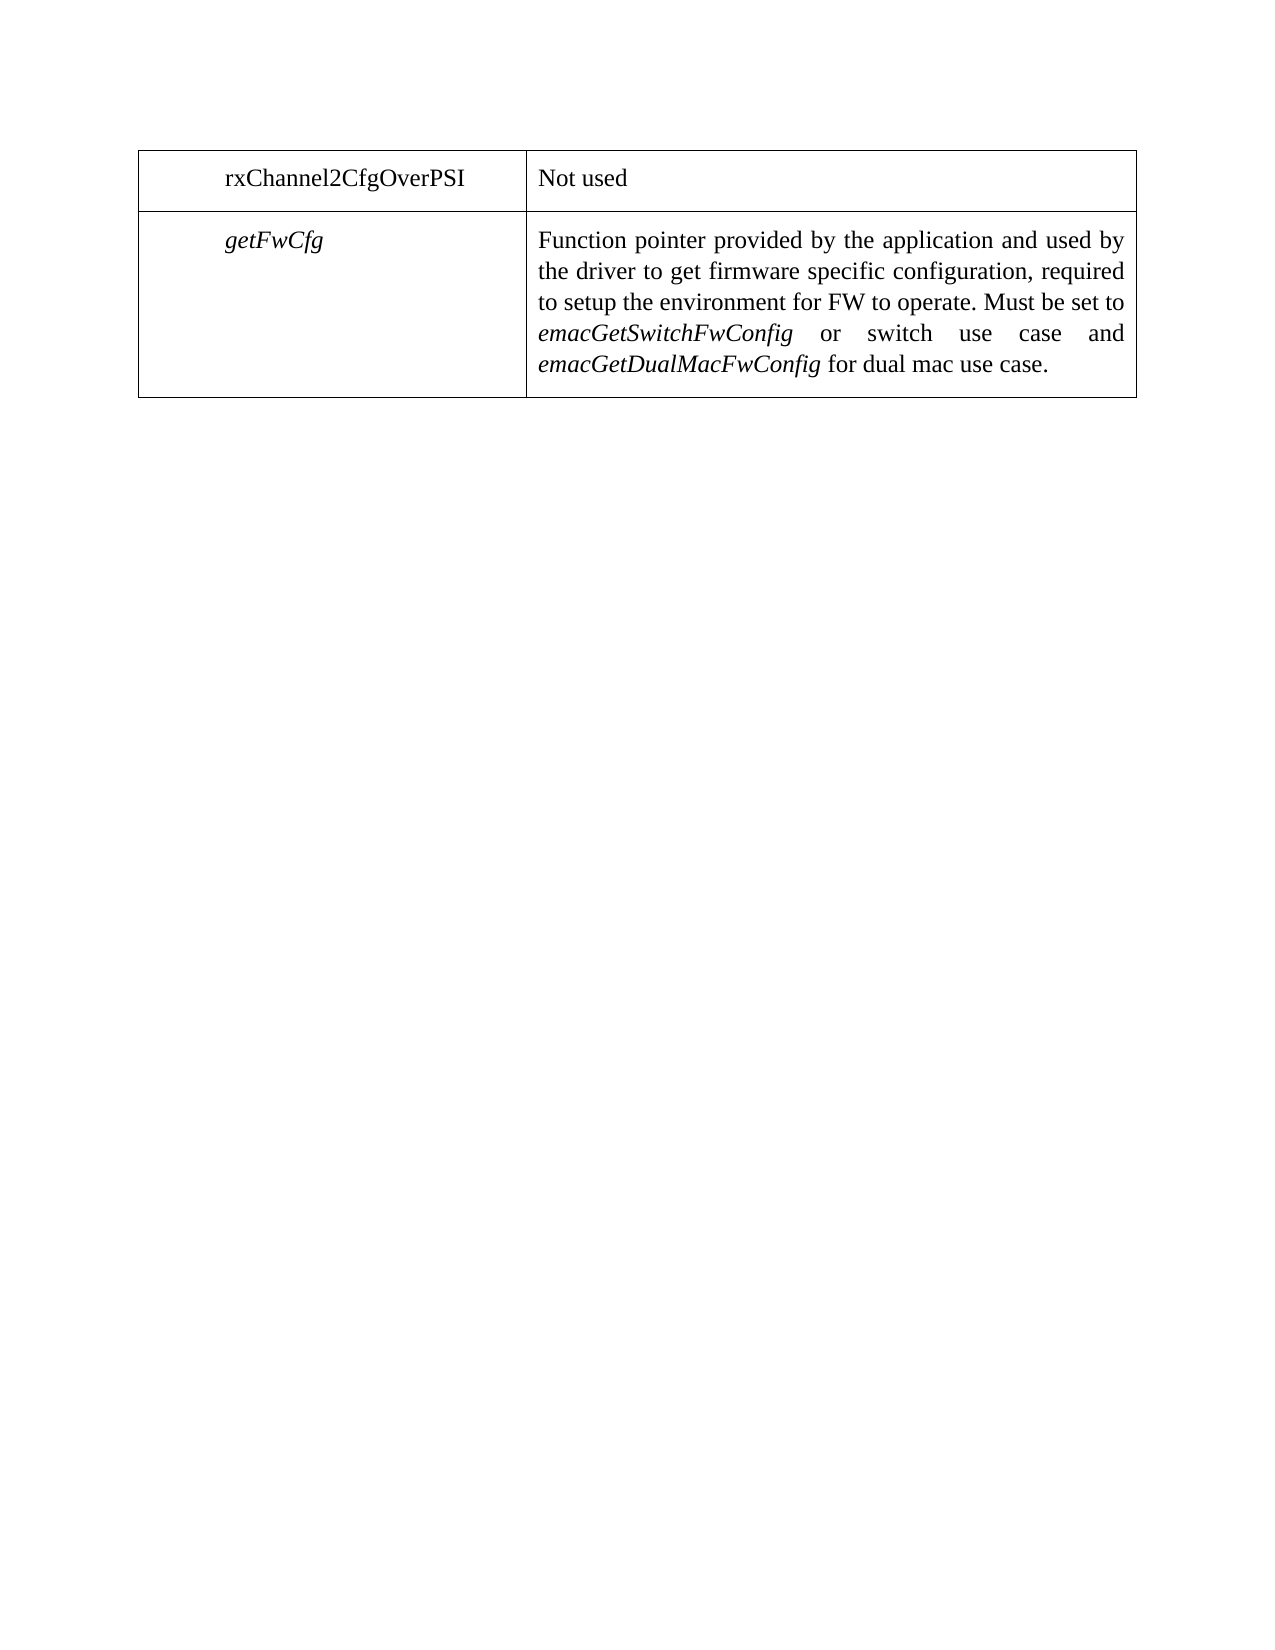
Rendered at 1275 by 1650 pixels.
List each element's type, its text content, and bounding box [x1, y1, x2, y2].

table_cell getFwCfg [139, 212, 526, 397]
table_cell Function pointer provided by the application and used by the driver to get firmware specific configuration, required to setup the environment for FW to operate. Must be set to emacGetSwitchFwConfig or switch use case and emacGetDualMacFwConfig for dual mac use case. [527, 212, 1136, 397]
table_cell rxChannel2CfgOverPSI [139, 151, 526, 211]
table_cell Not used [527, 151, 1136, 211]
